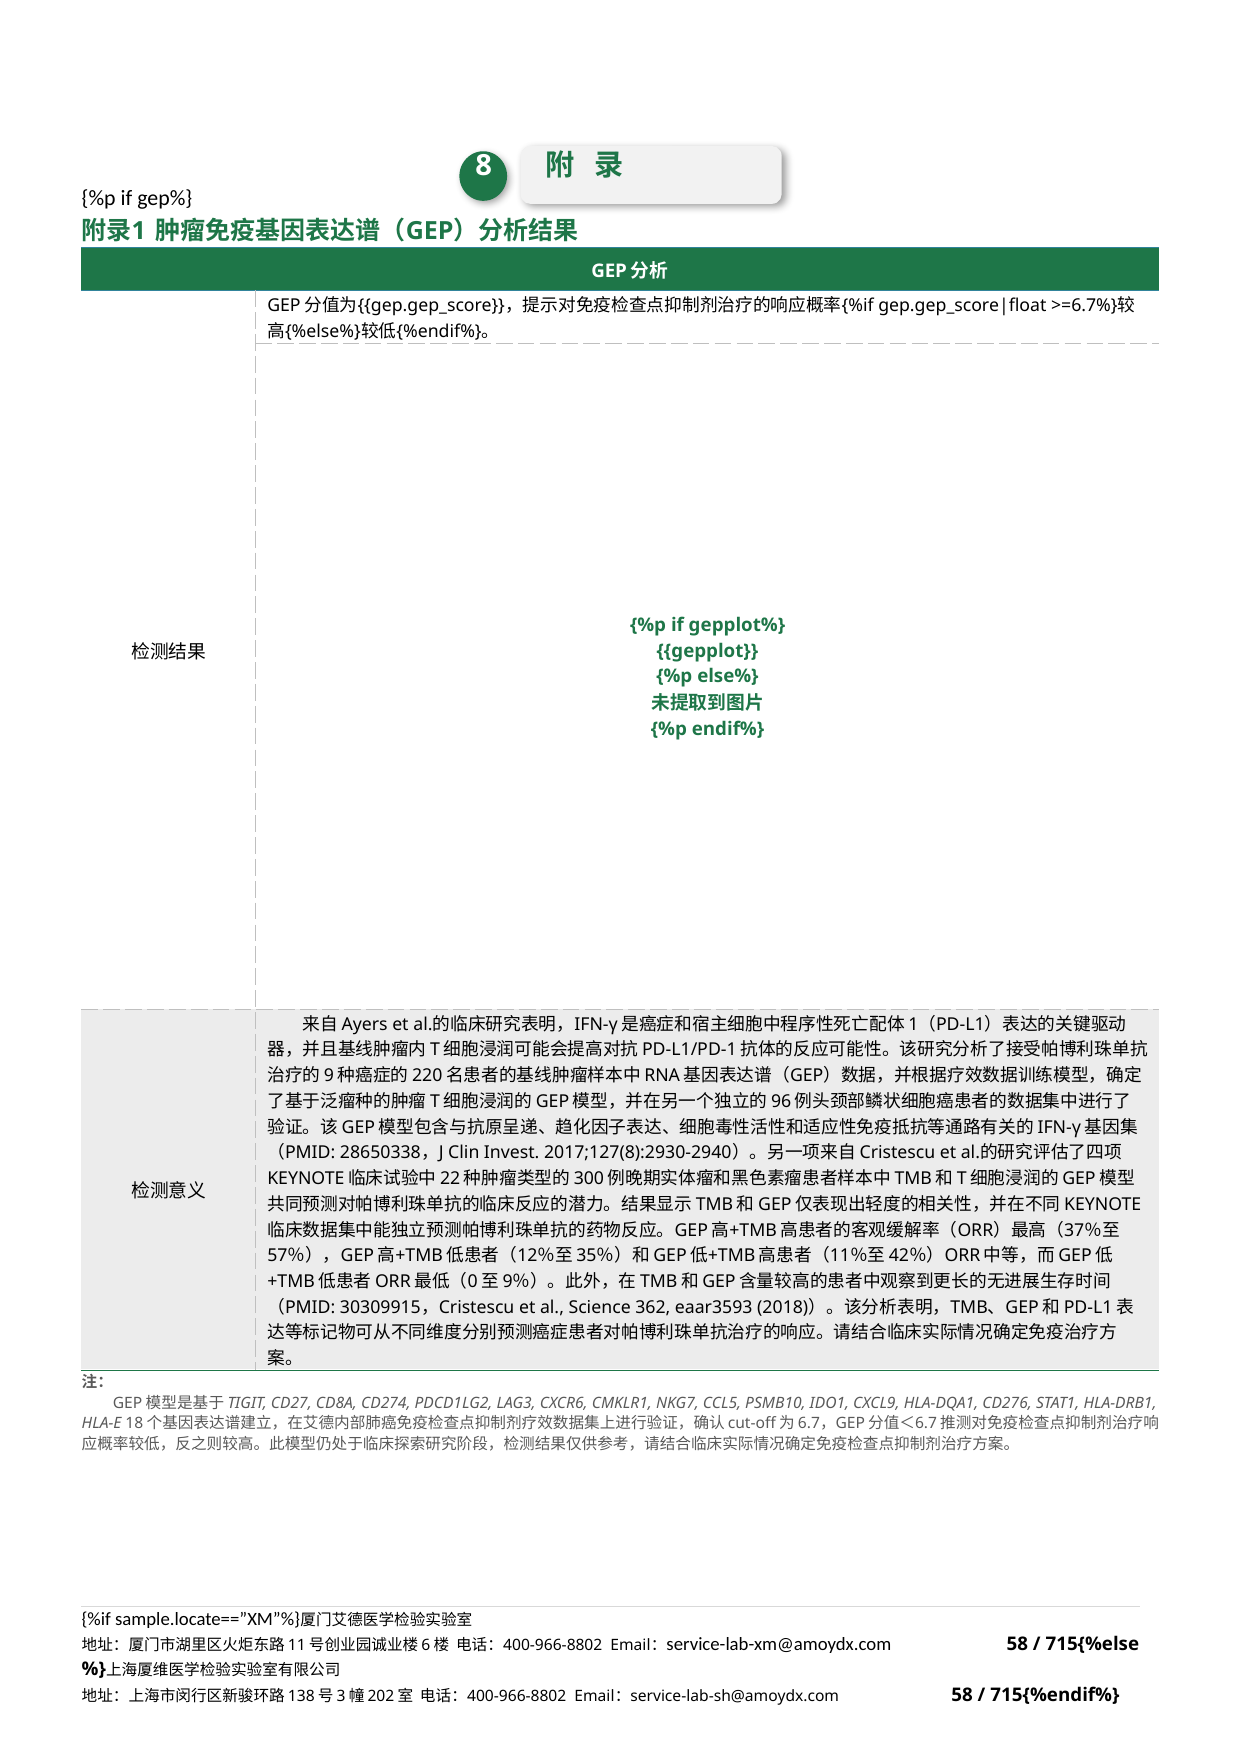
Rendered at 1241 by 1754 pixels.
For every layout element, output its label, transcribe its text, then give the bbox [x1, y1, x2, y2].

list 肿瘤免疫基因表达谱（GEP）分析结果 [81, 211, 1159, 247]
text {%p if gep%} [81, 184, 1159, 211]
subtitle 8 附 录 [81, 142, 1148, 184]
text GEP模型是基于TIGIT, CD27, CD8A, CD274, PDCD1LG2, LAG3, CXCR6, CMKLR1, NKG7, CCL5, PSMB10, IDO1, CXCL9, HLA-DQA1, CD276, STAT1, HLA-DRB1, HLA-E 18个基因表达谱建立，在艾德内部肺癌免疫检查点抑制剂疗效数据集上进行验证，确认cut-off为6.7，GEP分值＜6.7推测对免疫检查点抑制剂治疗响应概率较低，反之则较高。此模型仍处于临床探索研究阶段，检测结果仅供参考，请结合临床实际情况确定免疫检查点抑制剂治疗方案。 [81, 1391, 1159, 1454]
table_cell {%p if gepplot%} {{gepplot}} {%p else%} 未提取到图片 {%p endif%} [256, 343, 1159, 1008]
table_cell 检测结果 [81, 291, 256, 1008]
table_cell 检测意义 [81, 1009, 256, 1369]
table_header GEP分析 [81, 248, 1159, 290]
text 注： [81, 1371, 1159, 1391]
table_cell GEP分值为{{gep.gep_score}}，提示对免疫检查点抑制剂治疗的响应概率{%if gep.gep_score|float >=6.7%}较高{%else%}较低{%endif%}。 [256, 291, 1159, 343]
table_cell 来自Ayers et al.的临床研究表明，IFN-γ是癌症和宿主细胞中程序性死亡配体1（PD-L1）表达的关键驱动器，并且基线肿瘤内T细胞浸润可能会提高对抗PD-L1/PD-1抗体的反应可能性。该研究分析了接受帕博利珠单抗治疗的9种癌症的220名患者的基线肿瘤样本中RNA基因表达谱（GEP）数据，并根据疗效数据训练模型，确定了基于泛瘤种的肿瘤T细胞浸润的GEP模型，并在另一个独立的96例头颈部鳞状细胞癌患者的数据集中进行了验证。该GEP模型包含与抗原呈递、趋化因子表达、细胞毒性活性和适应性免疫抵抗等通路有关的IFN-γ基因集（PMID: 28650338，J Clin Invest. 2017;127(8):2930-2940）。另一项来自Cristescu et al.的研究评估了四项KEYNOTE临床试验中22种肿瘤类型的300例晚期实体瘤和黑色素瘤患者样本中TMB和T细胞浸润的GEP模型共同预测对帕博利珠单抗的临床反应的潜力。结果显示TMB和GEP仅表现出轻度的相关性，并在不同KEYNOTE临床数据集中能独立预测帕博利珠单抗的药物反应。GEP高+TMB高患者的客观缓解率（ORR）最高（37％至57％），GEP高+TMB低患者（12％至35％）和GEP低+TMB高患者（11％至42％）ORR中等，而GEP低+TMB低患者ORR最低（0至9％）。此外，在TMB和GEP含量较高的患者中观察到更长的无进展生存时间（PMID: 30309915，Cristescu et al., Science 362, eaar3593 (2018)）。该分析表明，TMB、GEP和PD-L1表达等标记物可从不同维度分别预测癌症患者对帕博利珠单抗治疗的响应。请结合临床实际情况确定免疫治疗方案。 [256, 1009, 1159, 1369]
